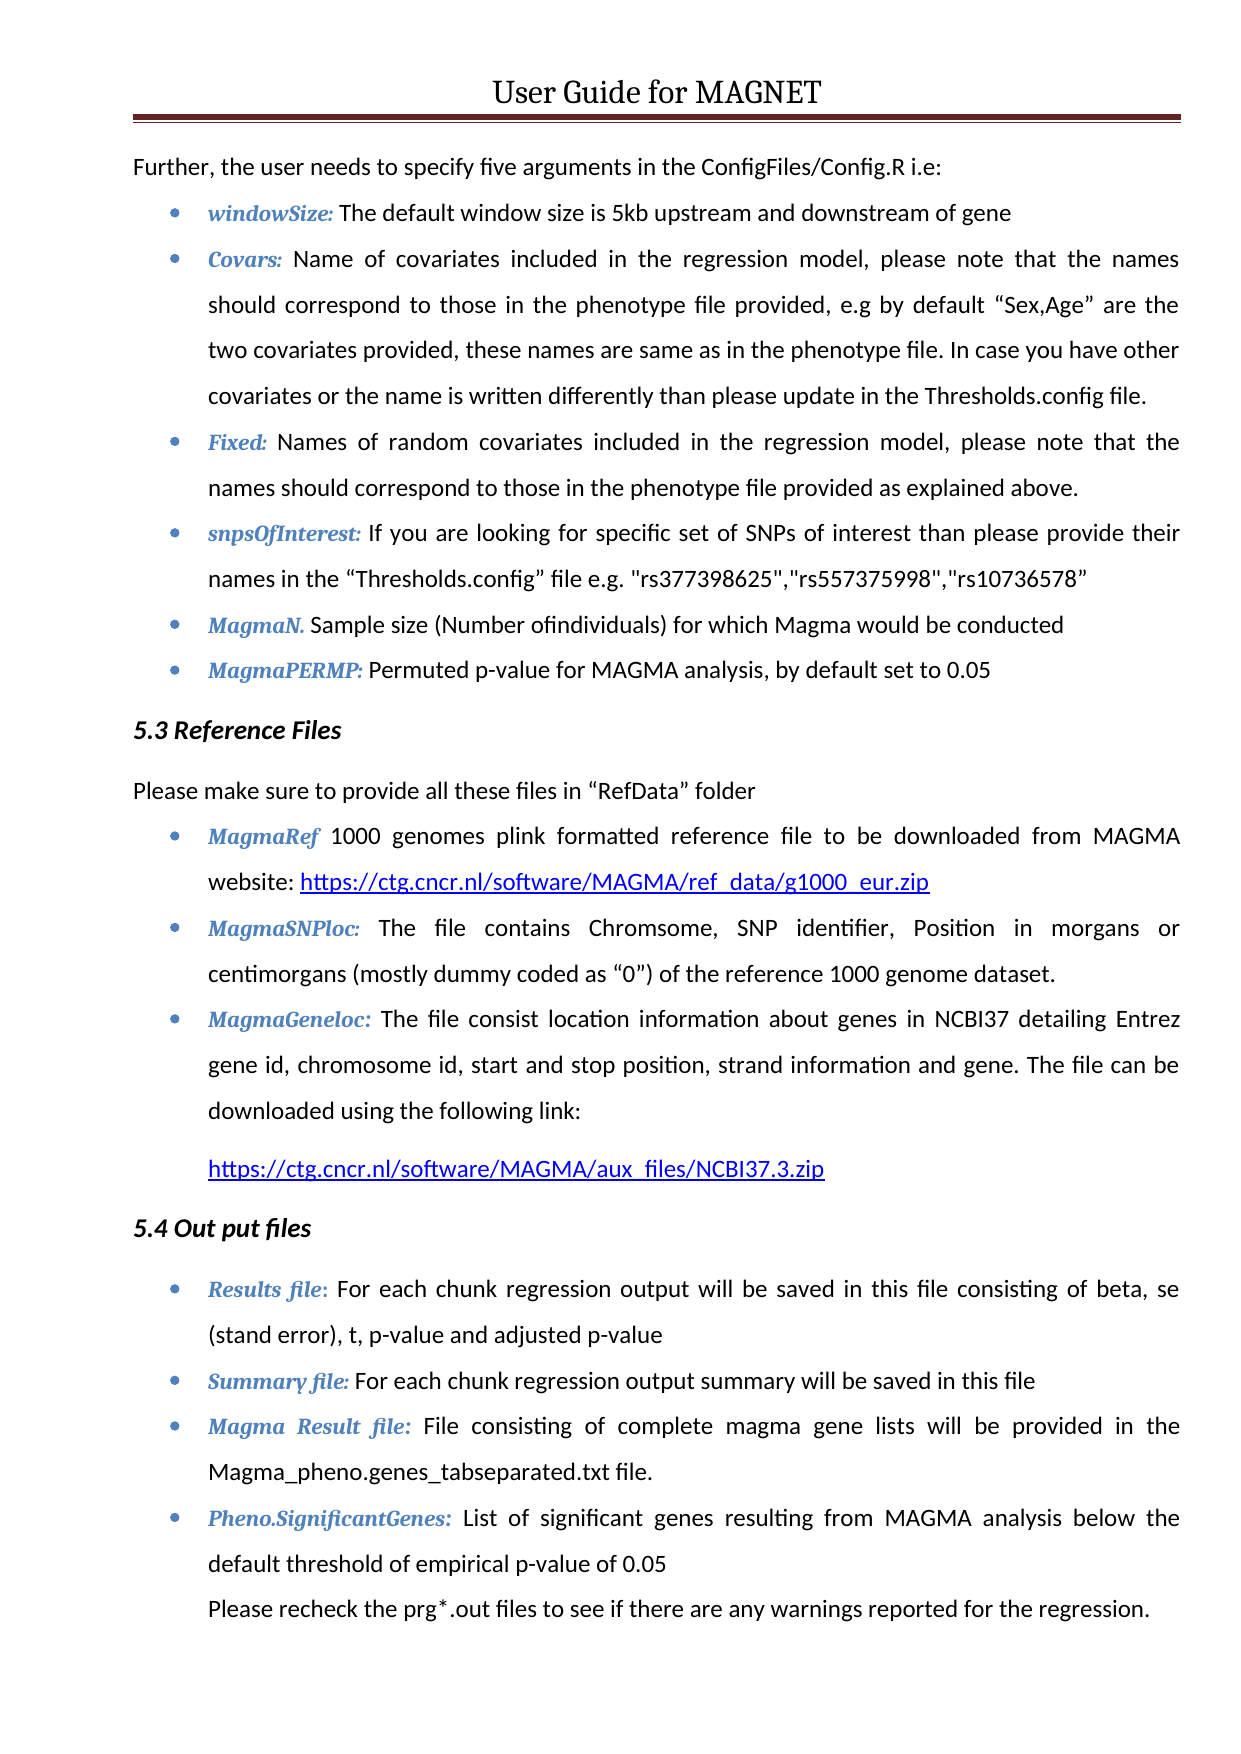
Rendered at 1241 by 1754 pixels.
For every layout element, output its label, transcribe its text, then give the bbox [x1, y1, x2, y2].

list Summary file: For each chunk regression output summary will be saved in this file [170, 1365, 1181, 1395]
list MagmaGeneloc: The file consist location information about genes in NCBI37 detailing Entrez gene id, chromosome id, start and stop position, strand information and gene. The file can be downloaded using the following link: [170, 1003, 1181, 1125]
list MagmaSNPloc: The file contains Chromsome, SNP identifier, Position in morgans or centimorgans (mostly dummy coded as “0”) of the reference 1000 genome dataset. [170, 912, 1181, 988]
list windowSize: The default window size is 5kb upstream and downstream of gene [170, 197, 1181, 228]
list Pheno.SignificantGenes: List of significant genes resulting from MAGMA analysis below the default threshold of empirical p-value of 0.05 [170, 1502, 1181, 1578]
list snpsOfInterest: If you are looking for specific set of SNPs of interest than please provide their names in the “Thresholds.config” file e.g. "rs377398625","rs557375998","rs10736578” [170, 517, 1181, 594]
subtitle 5.4 Out put files [133, 1211, 1181, 1244]
list MagmaPERMP: Permuted p-value for MAGMA analysis, by default set to 0.05 [170, 654, 1181, 685]
list Covars: Name of covariates included in the regression model, please note that the names should correspond to those in the phenotype file provided, e.g by default “Sex,Age” are the two covariates provided, these names are same as in the phenotype file. In case you have other covariates or the name is written differently than please update in the Thresholds.config file. [170, 243, 1181, 411]
list Results file: For each chunk regression output will be saved in this file consisting of beta, se (stand error), t, p-value and adjusted p-value [170, 1273, 1181, 1349]
list Please make sure to provide all these files in “RefData” folder [133, 775, 1181, 805]
text https://ctg.cncr.nl/software/MAGMA/aux_files/NCBI37.3.zip [170, 1153, 1181, 1184]
list Please recheck the prg*.out files to see if there are any warnings reported for the regression. [208, 1593, 1181, 1624]
list Fixed: Names of random covariates included in the regression model, please note that the names should correspond to those in the phenotype file provided as explained above. [170, 426, 1181, 502]
list MagmaRef 1000 genomes plink formatted reference file to be downloaded from MAGMA website: https://ctg.cncr.nl/software/MAGMA/ref_data/g1000_eur.zip [170, 821, 1181, 897]
list MagmaN. Sample size (Number ofindividuals) for which Magma would be conducted [170, 609, 1181, 639]
subtitle 5.3 Reference Files [133, 713, 1181, 746]
list Magma Result file: File consisting of complete magma gene lists will be provided in the Magma_pheno.genes_tabseparated.txt file. [170, 1411, 1181, 1487]
list Further, the user needs to specify five arguments in the ConfigFiles/Config.R i.e: [133, 152, 1181, 182]
